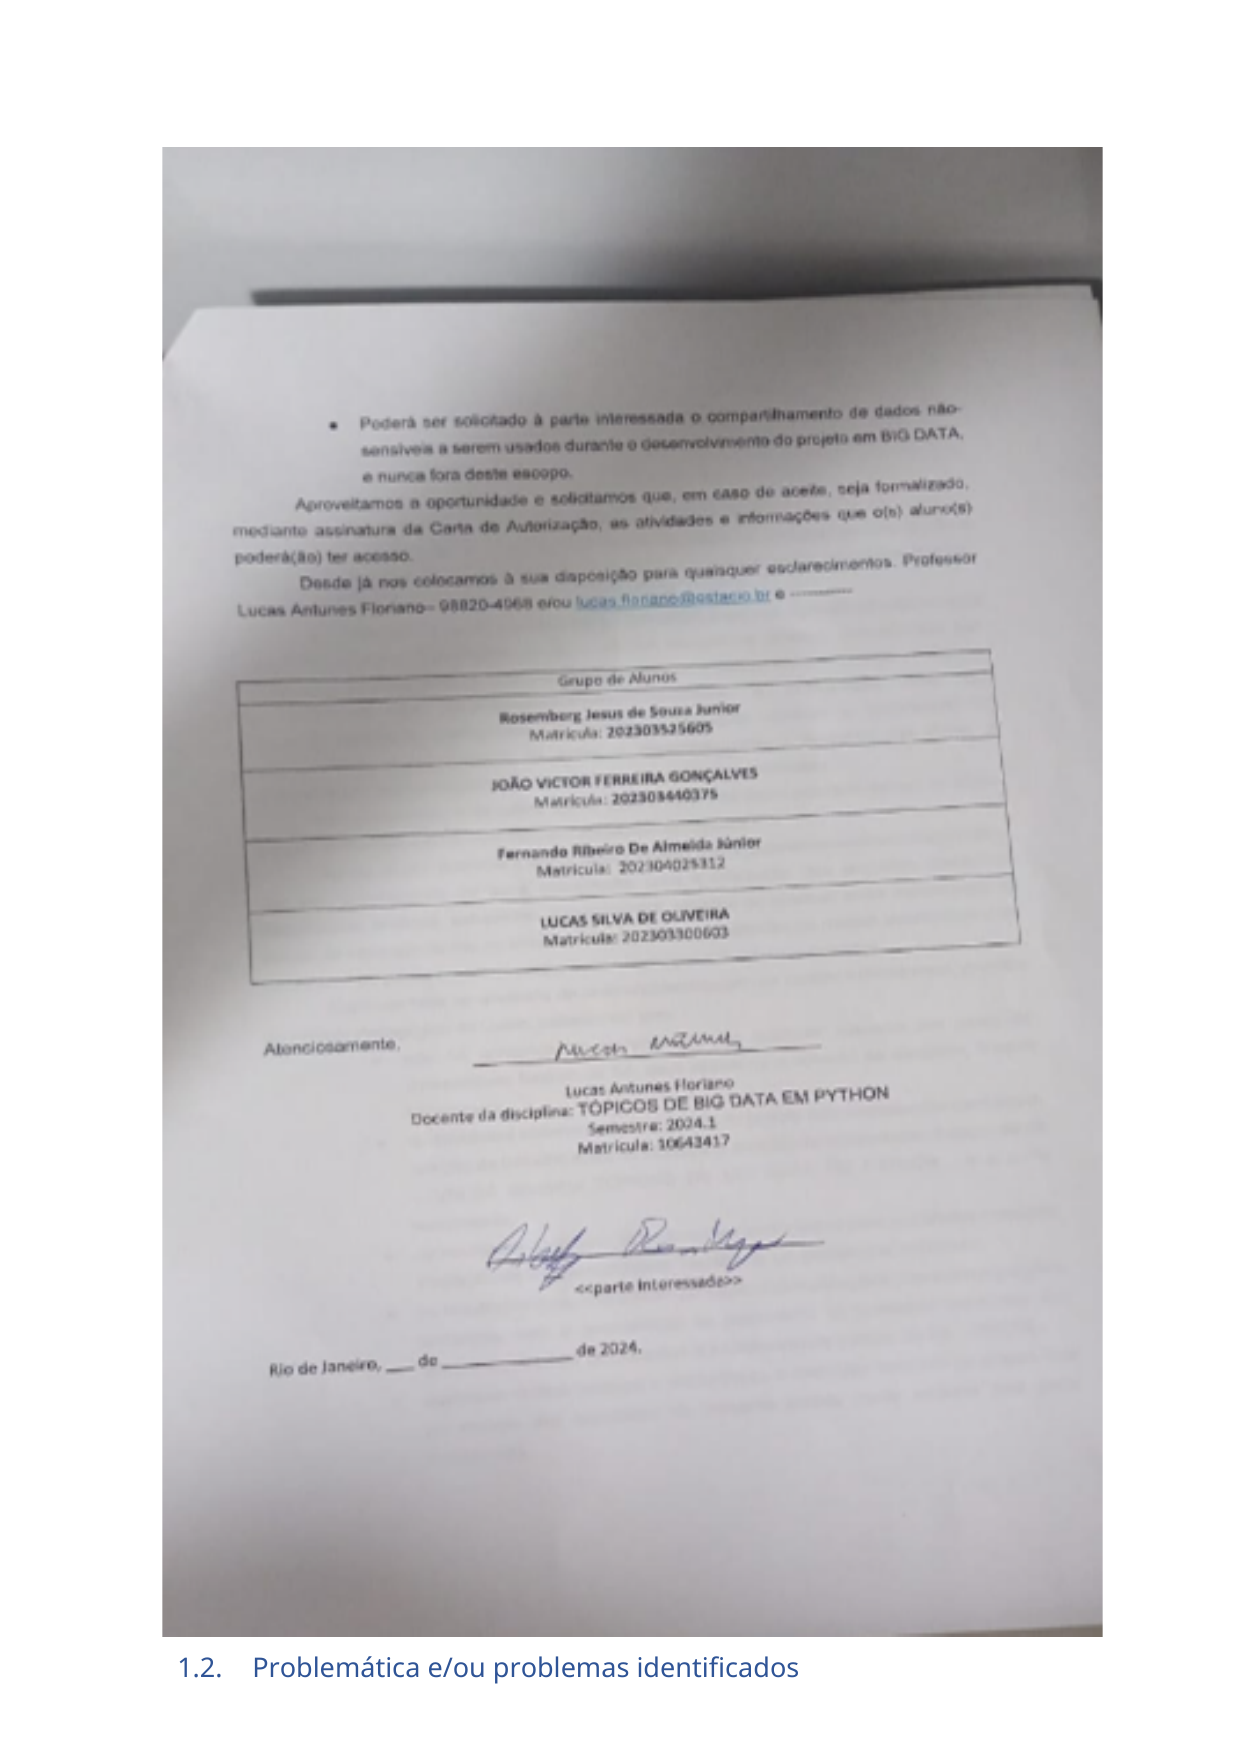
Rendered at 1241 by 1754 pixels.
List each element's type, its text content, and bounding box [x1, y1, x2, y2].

picture [162, 147, 1103, 1637]
subtitle Problemática e/ou problemas identificados [177, 1637, 1103, 1686]
